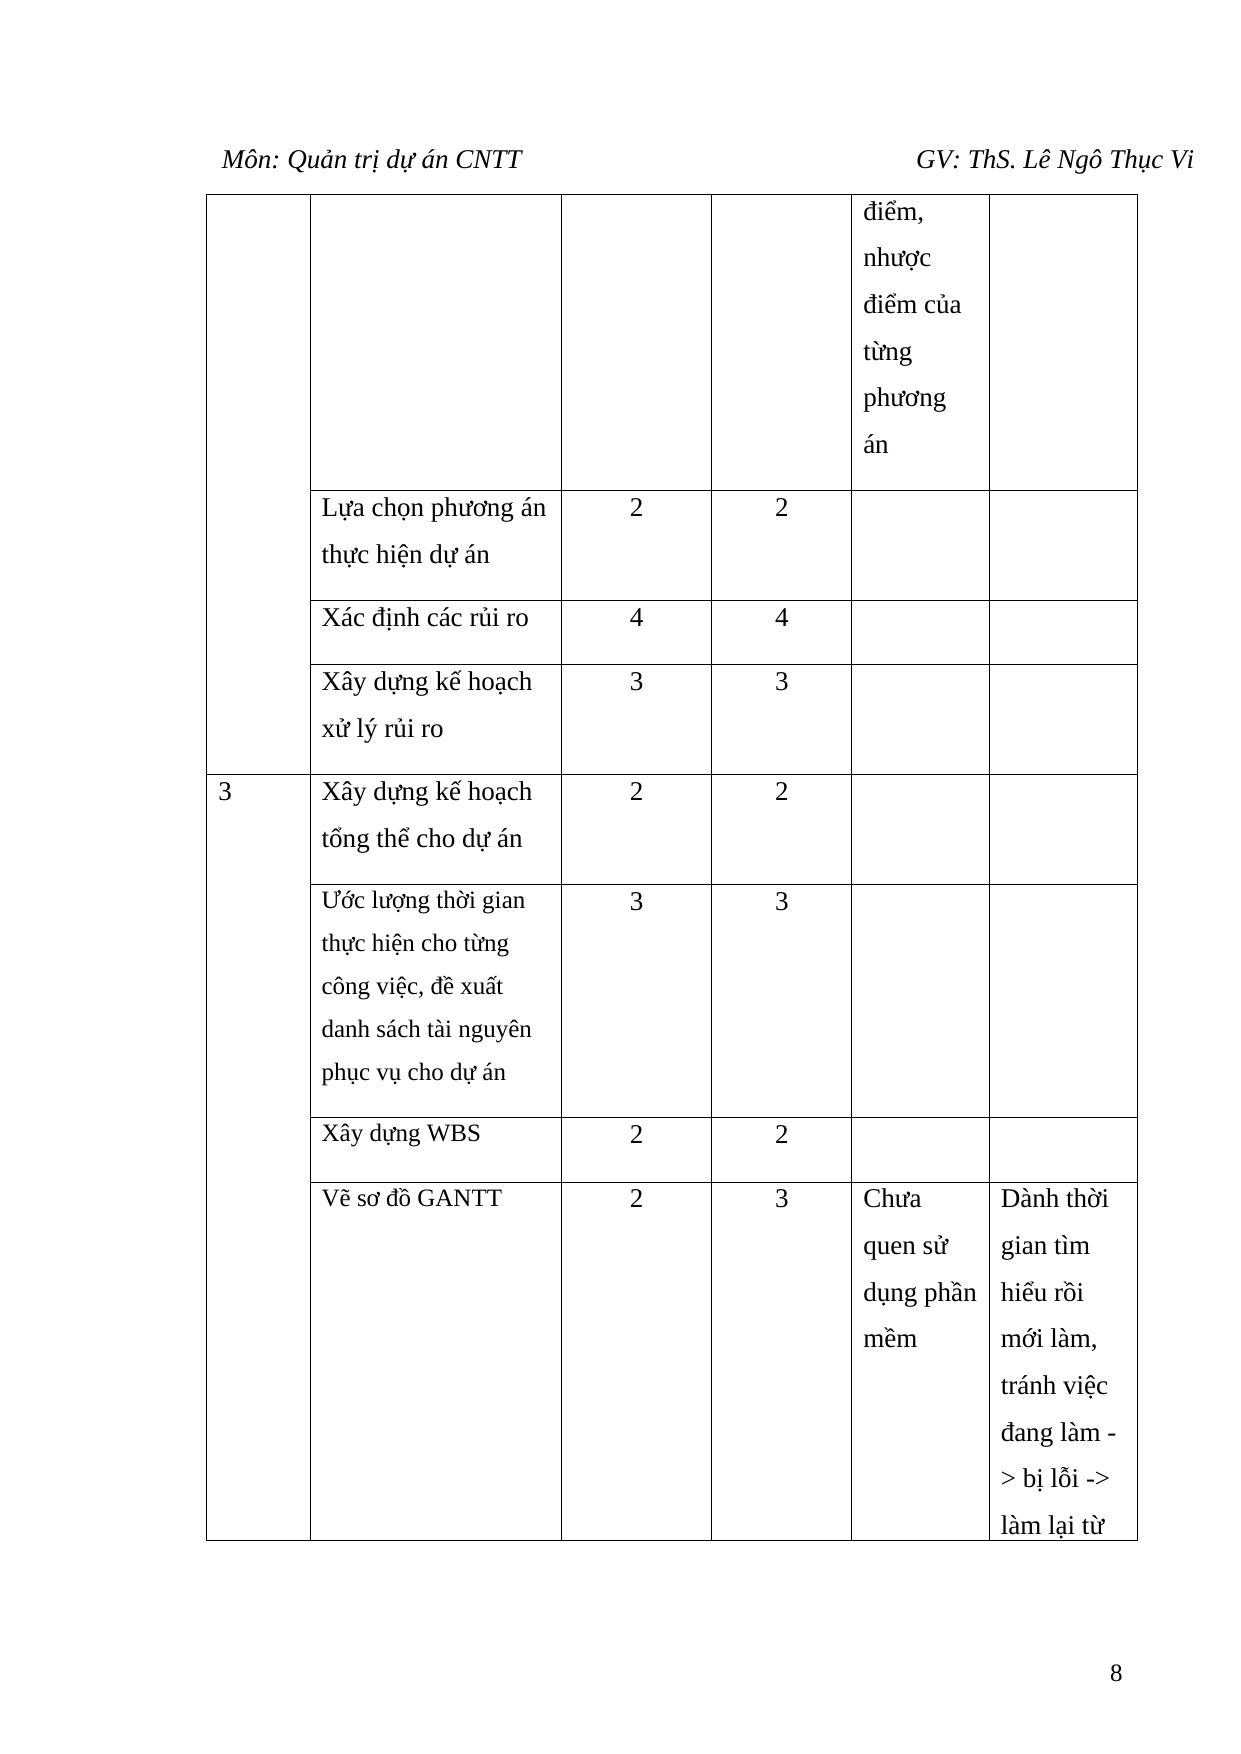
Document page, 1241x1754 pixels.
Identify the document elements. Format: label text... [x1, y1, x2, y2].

table_cell 4 [712, 195, 851, 490]
table_cell [990, 885, 1137, 1117]
table_cell [852, 665, 989, 774]
table_cell [990, 601, 1137, 664]
table_cell Xây dựng kế hoạch tổng thể cho dự án [311, 775, 561, 884]
table_cell Xây dựng kế hoạch xử lý rủi ro [311, 665, 561, 774]
table_cell Xác định các rủi ro [311, 601, 561, 664]
table_cell 3 [712, 665, 851, 774]
table_cell [990, 775, 1137, 884]
table_cell Lựa chọn phương án thực hiện dự án [311, 491, 561, 600]
table_cell [852, 775, 989, 884]
table_cell 3 [712, 885, 851, 1117]
table_cell 3 [562, 195, 711, 490]
table_cell [990, 1118, 1137, 1182]
table_cell [990, 665, 1137, 774]
table_cell Xây dựng WBS [311, 1118, 561, 1182]
table_cell 2 [562, 1118, 711, 1182]
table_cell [311, 195, 561, 490]
table_cell [852, 1118, 989, 1182]
table_cell 2 [712, 775, 851, 884]
table_cell 3 [712, 1183, 851, 1540]
table_cell 2 [562, 491, 711, 600]
table_cell 2 [562, 775, 711, 884]
table_cell 2 [712, 491, 851, 600]
table_cell 3 [207, 775, 310, 1540]
table_cell 2 [562, 1183, 711, 1540]
table_cell 4 [712, 601, 851, 664]
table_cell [852, 195, 989, 490]
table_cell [990, 195, 1137, 490]
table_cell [852, 1183, 989, 1540]
table_cell [990, 491, 1137, 600]
table_cell [852, 601, 989, 664]
table_cell [852, 885, 989, 1117]
table_cell Ước lượng thời gian thực hiện cho từng công việc, đề xuất danh sách tài nguyên phục vụ cho dự án [311, 885, 561, 1117]
table_cell 3 [562, 885, 711, 1117]
table_cell 4 [562, 601, 711, 664]
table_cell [990, 1183, 1137, 1540]
table_cell 3 [562, 665, 711, 774]
table_cell 2 [712, 1118, 851, 1182]
table_cell [852, 491, 989, 600]
table_cell Vẽ sơ đồ GANTT [311, 1183, 561, 1540]
